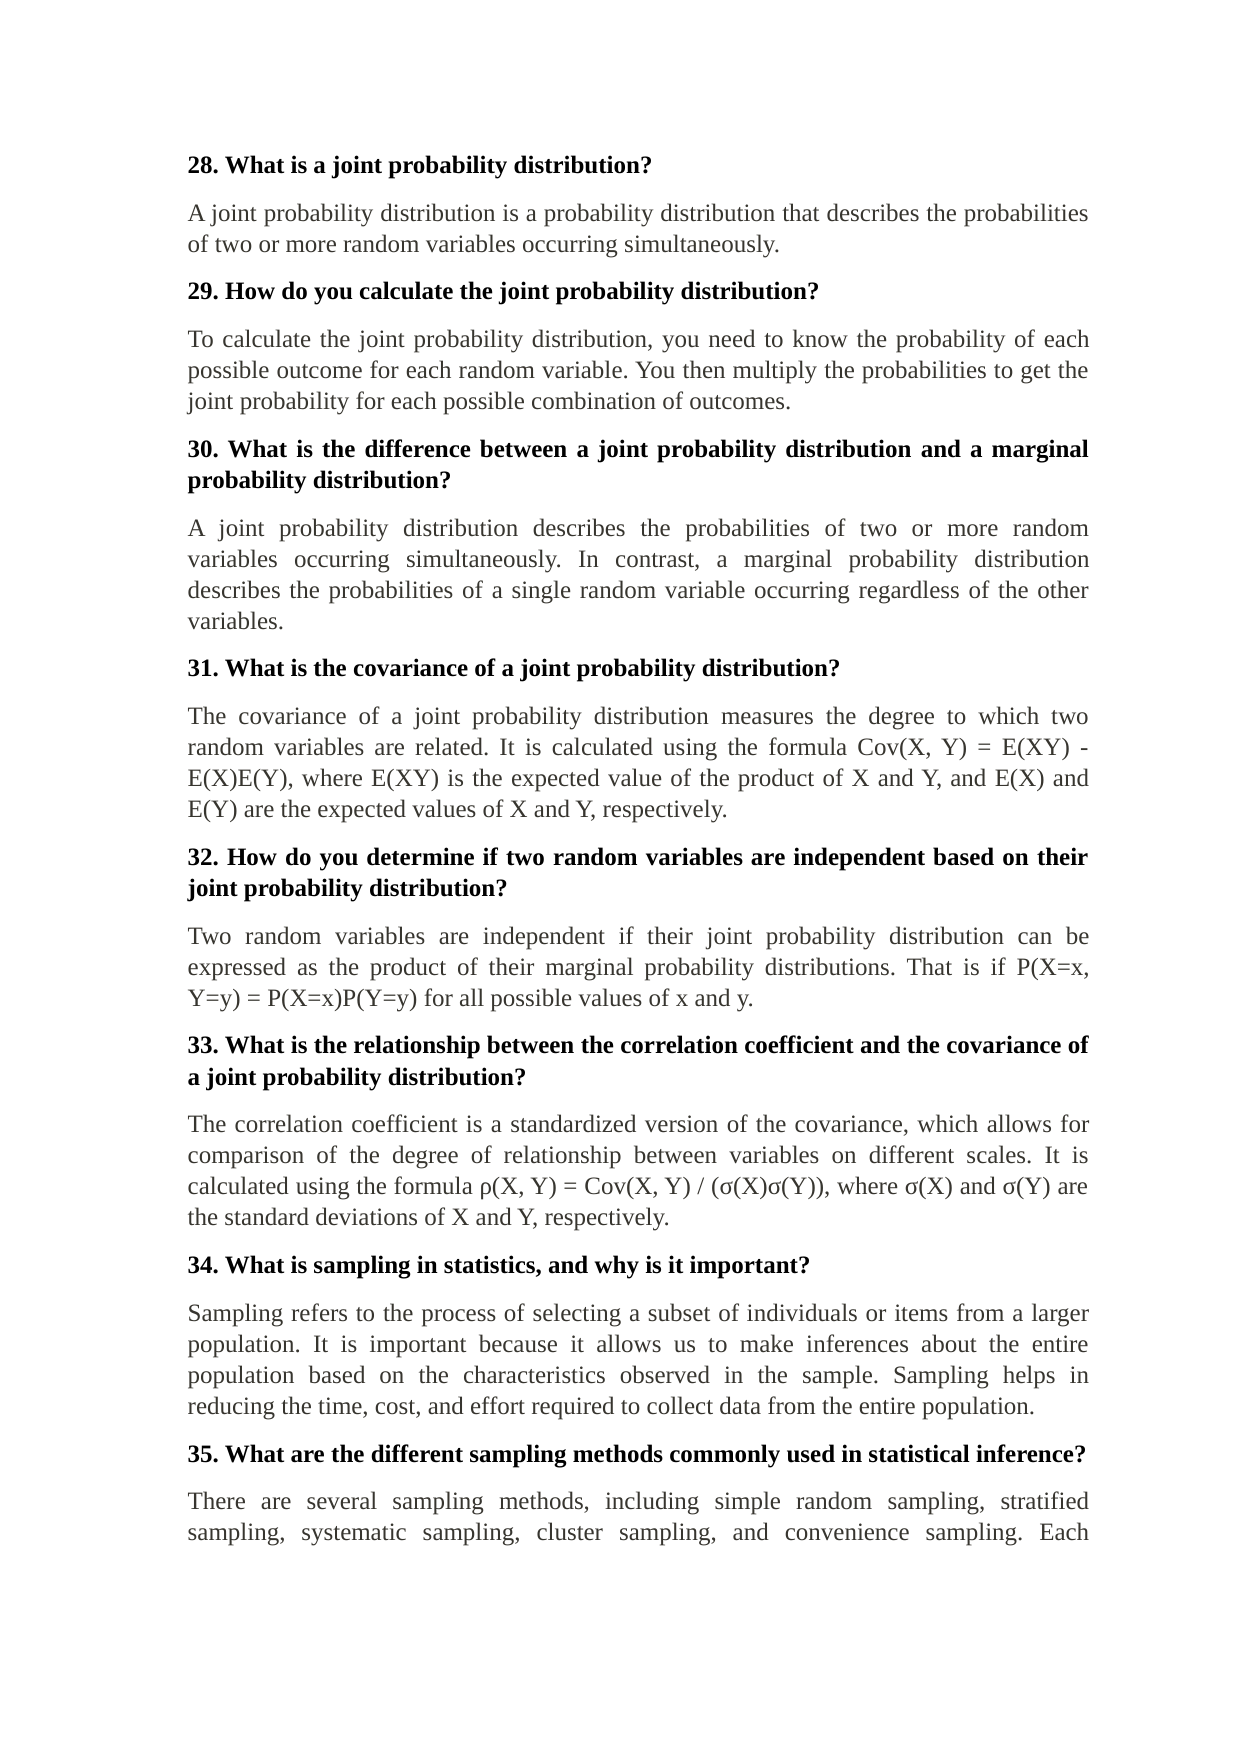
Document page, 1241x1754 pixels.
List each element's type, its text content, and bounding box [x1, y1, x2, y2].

text To calculate the joint probability distribution, you need to know the probability of each possible outcome for each random variable. You then multiply the probabilities to get the joint probability for each possible combination of outcomes. [187, 334, 1090, 415]
text The correlation coefficient is a standardized version of the covariance, which allows for comparison of the degree of relationship between variables on different scales. It is calculated using the formula ρ(X, Y) = Cov(X, Y) / (σ(X)σ(Y)), where σ(X) and σ(Y) are the standard deviations of X and Y, respectively. [187, 1119, 1090, 1231]
text 35. What are the different sampling methods commonly used in statistical inference? [150, 1439, 1090, 1467]
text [187, 1496, 1090, 1546]
text 30. What is the difference between a joint probability distribution and a marginal probability distribution? [187, 434, 1090, 494]
text A joint probability distribution describes the probabilities of two or more random variables occurring simultaneously. In contrast, a marginal probability distribution describes the probabilities of a single random variable occurring regardless of the other variables. [187, 536, 1090, 556]
text Sampling refers to the process of selecting a subset of individuals or items from a larger population. It is important because it allows us to make inferences about the entire population based on the characteristics observed in the sample. Sampling helps in reducing the time, cost, and effort required to collect data from the entire population. [187, 1298, 1090, 1420]
text A joint probability distribution is a probability distribution that describes the probabilities of two or more random variables occurring simultaneously. [187, 221, 1090, 257]
text 32. How do you determine if two random variables are independent based on their joint probability distribution? [187, 842, 1090, 902]
text 28. What is a joint probability distribution? [150, 150, 1090, 179]
text Two random variables are independent if their joint probability distribution can be expressed as the product of their marginal probability distributions. That is if P(X=x, Y=y) = P(X=x)P(Y=y) for all possible values of x and y. [187, 931, 1090, 1012]
text A joint probability distribution describes the probabilities of two or more random variables occurring simultaneously. In contrast, a marginal probability distribution describes the probabilities of a single random variable occurring regardless of the other variables. [187, 557, 1090, 634]
text 29. How do you calculate the joint probability distribution? [150, 276, 1090, 305]
text 34. What is sampling in statistics, and why is it important? [150, 1250, 1090, 1279]
text 33. What is the relationship between the correlation coefficient and the covariance of a joint probability distribution? [187, 1031, 1090, 1090]
text The covariance of a joint probability distribution measures the degree to which two random variables are related. It is calculated using the formula Cov(X, Y) = E(XY) - E(X)E(Y), where E(XY) is the expected value of the product of X and Y, and E(X) and E(Y) are the expected values of X and Y, respectively. [187, 755, 1090, 823]
text 31. What is the covariance of a joint probability distribution? [150, 653, 1090, 682]
